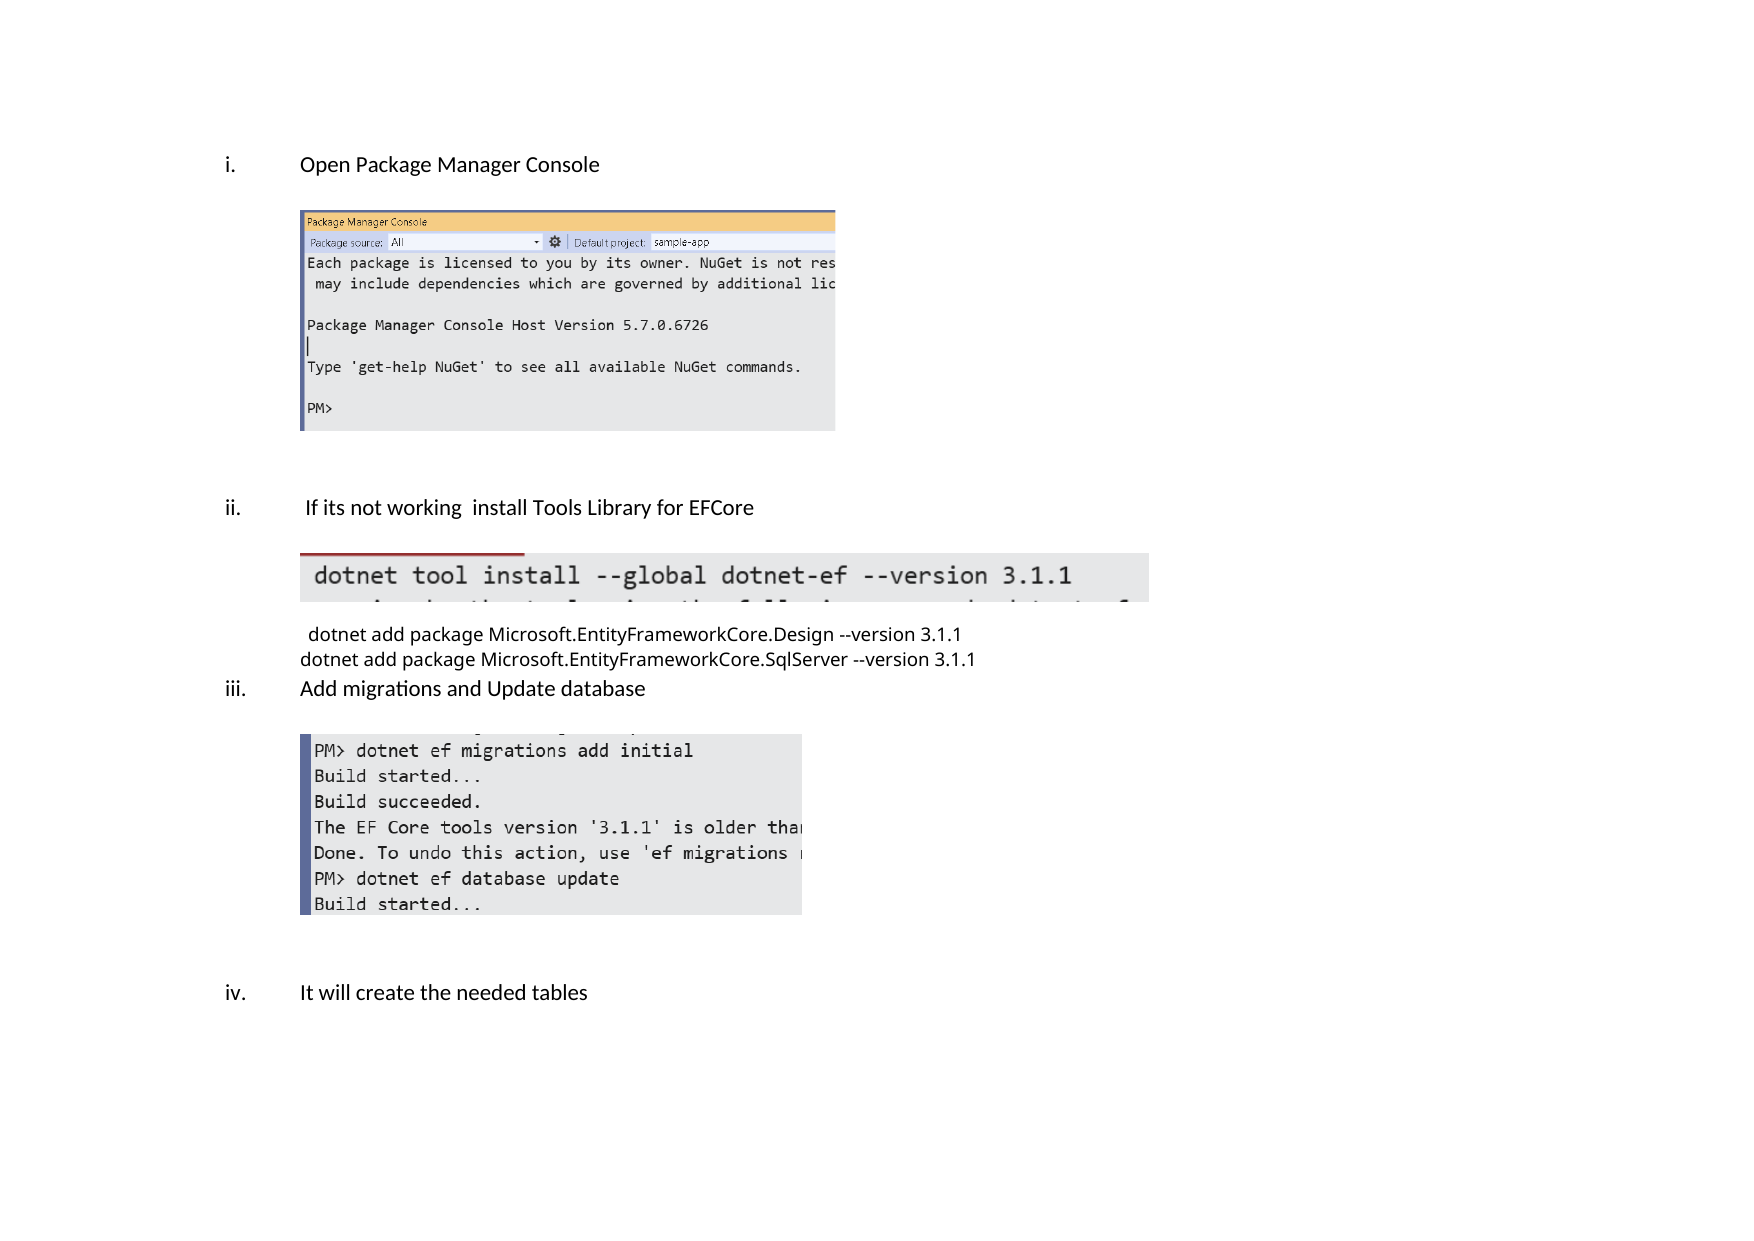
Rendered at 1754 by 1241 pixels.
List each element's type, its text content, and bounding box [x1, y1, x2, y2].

list dotnet add package Microsoft.EntityFrameworkCore.SqlServer --version 3.1.1 [300, 646, 1604, 672]
text dotnet add package Microsoft.EntityFrameworkCore.Design --version 3.1.1 [225, 621, 1604, 646]
picture [300, 734, 802, 915]
list If its not working install Tools Library for EFCore [225, 493, 1604, 521]
list Add migrations and Update database [225, 674, 1604, 702]
picture [300, 553, 1149, 602]
picture [300, 210, 836, 431]
list Open Package Manager Console [225, 150, 1604, 178]
list It will create the needed tables [225, 978, 1604, 1006]
